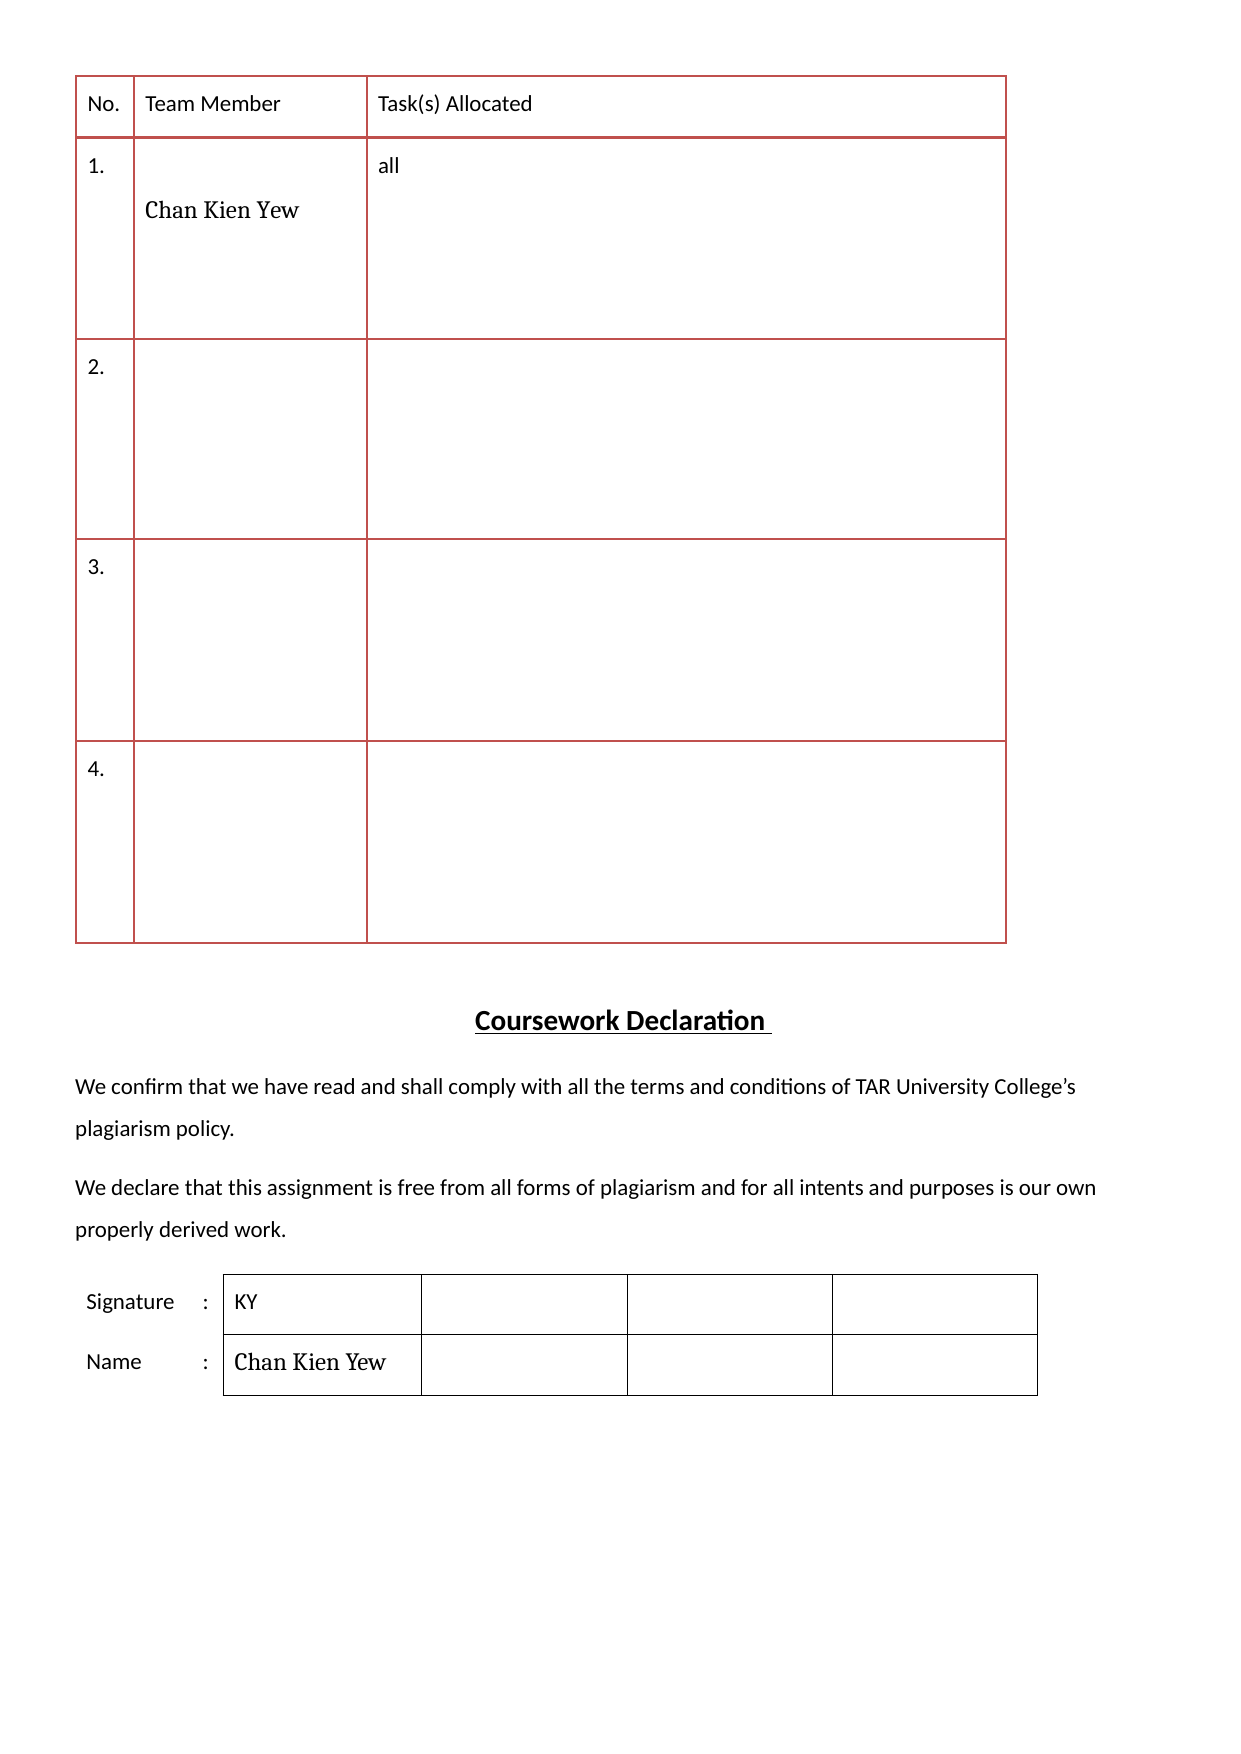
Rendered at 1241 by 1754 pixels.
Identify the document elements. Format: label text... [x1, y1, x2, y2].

text Coursework Declaration [75, 1002, 1165, 1038]
table_cell Name [75, 1334, 191, 1395]
table_cell [135, 742, 366, 942]
table_cell [135, 540, 366, 739]
table_cell : [191, 1334, 223, 1395]
table_cell [135, 340, 366, 538]
table_cell [628, 1335, 832, 1395]
text We declare that this assignment is free from all forms of plagiarism and for all intents and purposes is our own properly derived work. [75, 1173, 1165, 1243]
table_header Task(s) Allocated [368, 77, 1005, 136]
table_cell 2. [77, 340, 133, 538]
table_header : [191, 1274, 223, 1334]
table_cell 3. [77, 540, 133, 739]
text We confirm that we have read and shall comply with all the terms and conditions of TAR University College’s plagiarism policy. [75, 1072, 1165, 1142]
table_header Signature [75, 1274, 191, 1334]
table_header [833, 1275, 1037, 1334]
table_cell [368, 742, 1005, 942]
table_header No. [77, 77, 133, 136]
table_cell 4. [77, 742, 133, 942]
table_cell Chan Kien Yew [135, 139, 366, 337]
table_cell Chan Kien Yew [224, 1335, 421, 1395]
table_cell all [368, 139, 1005, 337]
table_header KY [224, 1275, 421, 1334]
table_cell 1. [77, 139, 133, 337]
table_cell [368, 340, 1005, 538]
table_header [422, 1275, 627, 1334]
table_header [628, 1275, 832, 1334]
table_cell [368, 540, 1005, 739]
table_header Team Member [135, 77, 366, 136]
table_cell [833, 1335, 1037, 1395]
table_cell [422, 1335, 627, 1395]
